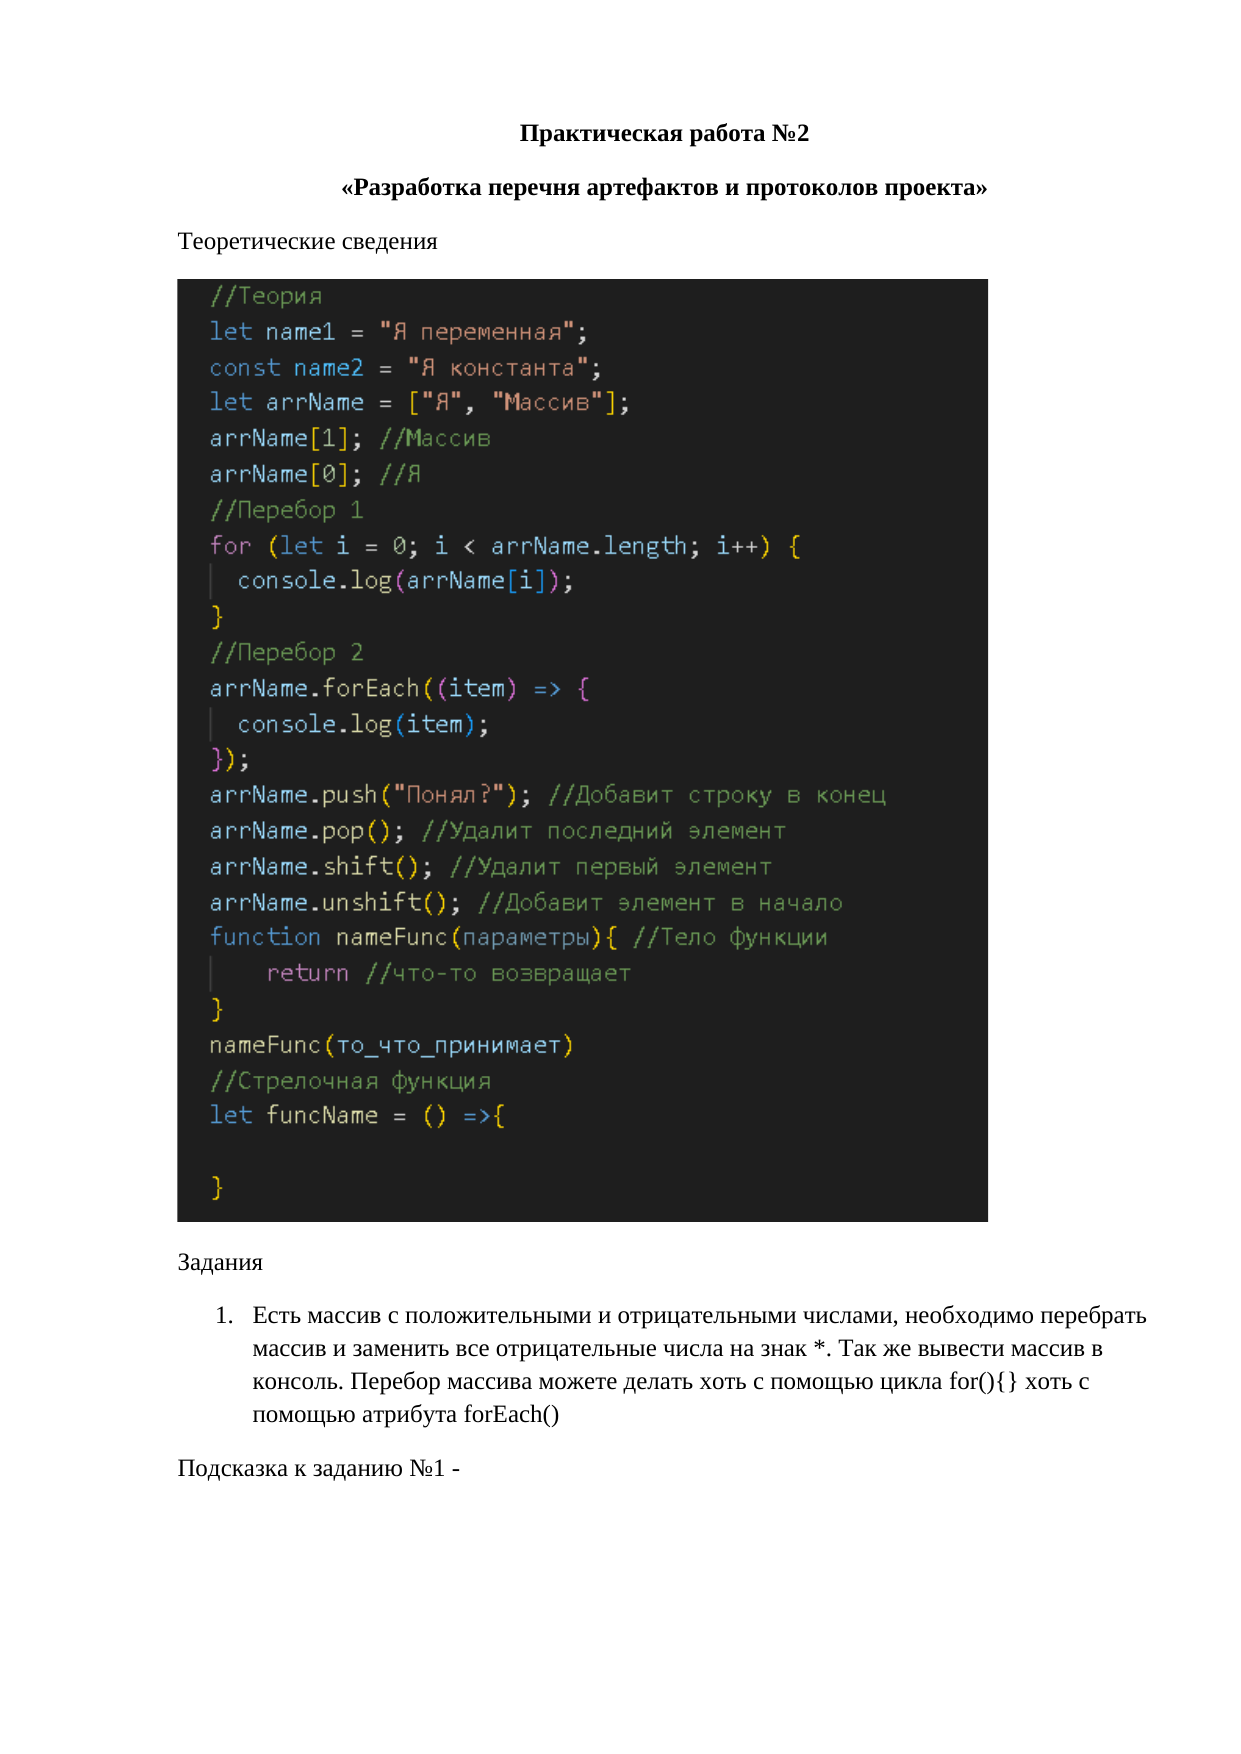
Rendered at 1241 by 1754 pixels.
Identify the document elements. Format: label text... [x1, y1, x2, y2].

text Подсказка к заданию №1 - [177, 1453, 1152, 1482]
text Задания [177, 1247, 1152, 1275]
picture [177, 279, 989, 1222]
text Практическая работа №2 [177, 118, 1152, 147]
text «Разработка перечня артефактов и протоколов проекта» [177, 172, 1152, 201]
text Теоретические сведения [177, 226, 1152, 254]
list Есть массив с положительными и отрицательными числами, необходимо перебрать массив и заменить все отрицательные числа на знак *. Так же вывести массив в консоль. Перебор массива можете делать хоть с помощью цикла for(){} хоть с помощью атрибута forEach() [215, 1300, 1152, 1428]
